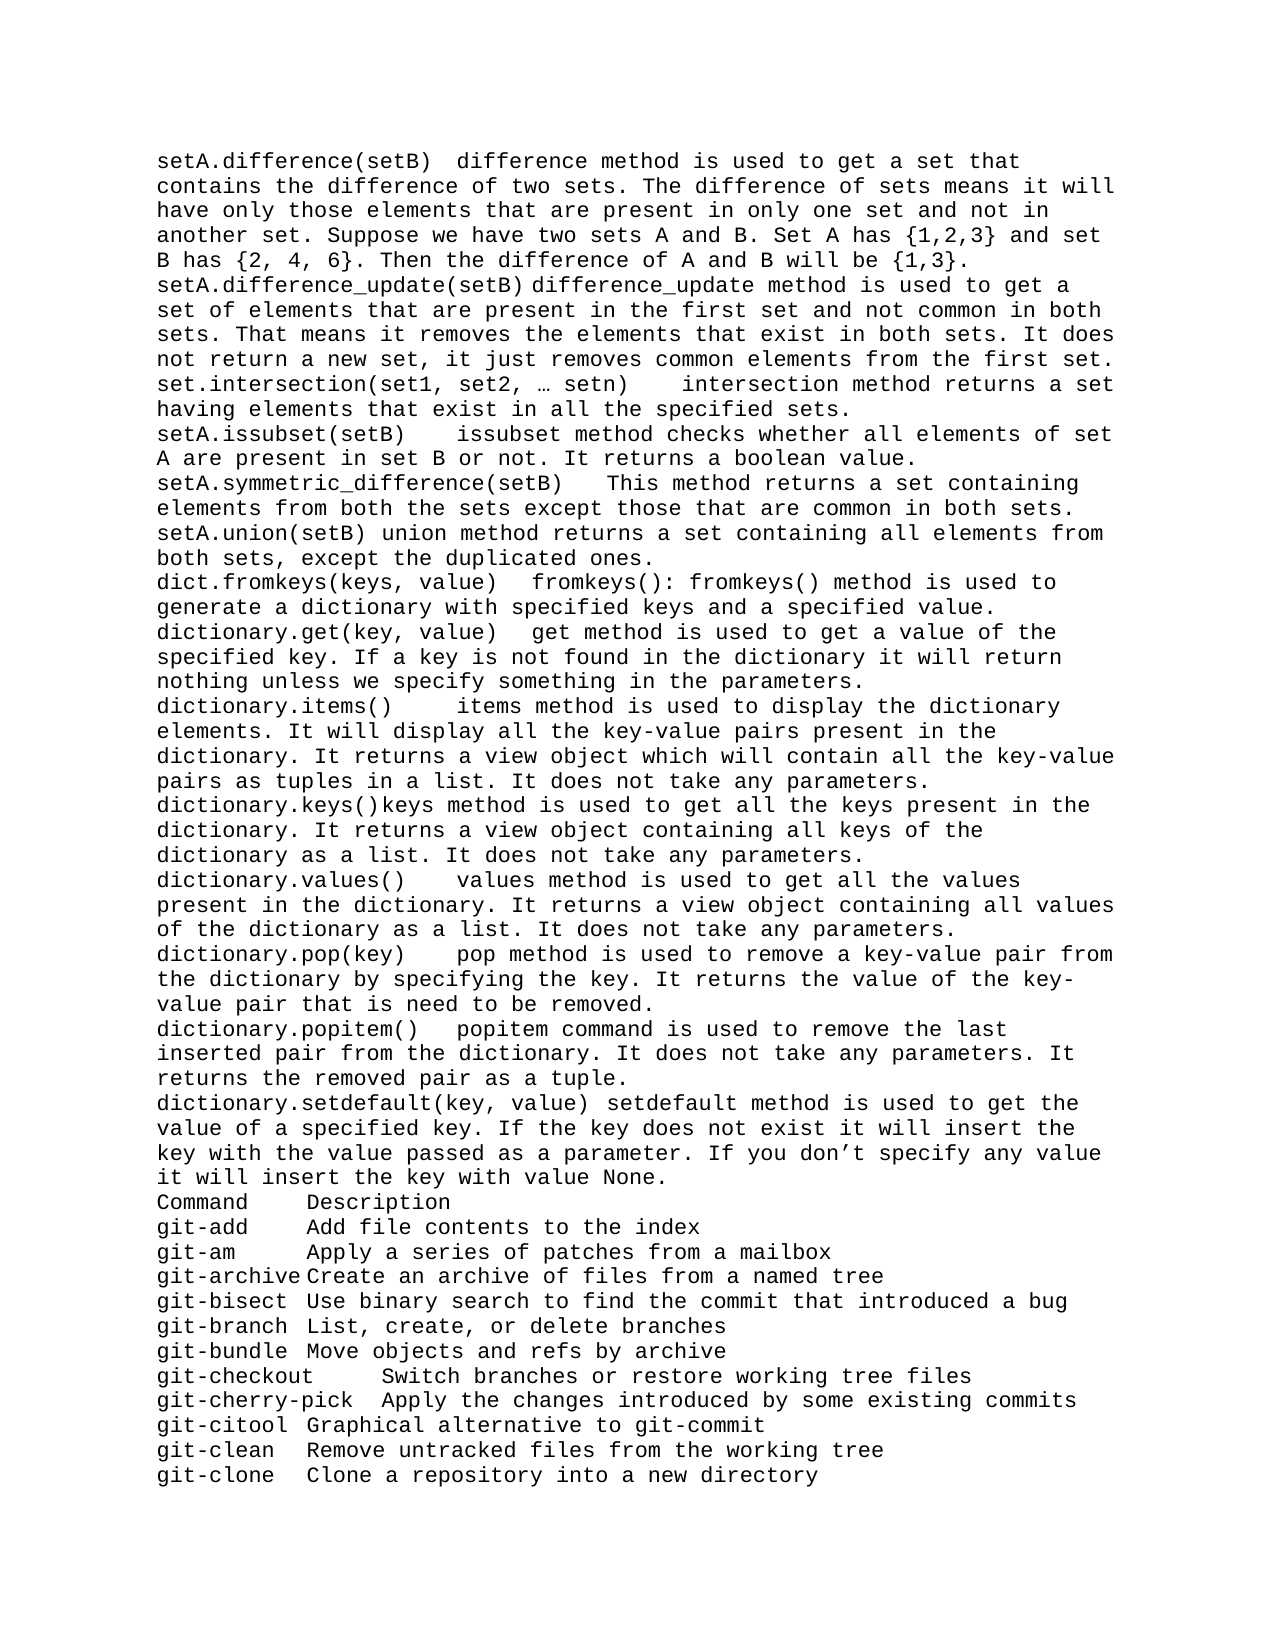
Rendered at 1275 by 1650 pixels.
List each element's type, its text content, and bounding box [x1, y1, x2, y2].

text setA.difference(setB) difference method is used to get a set that contains the difference of two sets. The difference of sets means it will have only those elements that are present in only one set and not in another set. Suppose we have two sets A and B. Set A has {1,2,3} and set B has {2, 4, 6}. Then the difference of A and B will be {1,3}. [156, 150, 1118, 274]
text dict.fromkeys(keys, value) fromkeys(): fromkeys() method is used to generate a dictionary with specified keys and a specified value. [156, 571, 1118, 621]
text git-clone Clone a repository into a new directory [156, 1464, 1118, 1489]
text git-bisect Use binary search to find the commit that introduced a bug [156, 1290, 1118, 1315]
text setA.union(setB) union method returns a set containing all elements from both sets, except the duplicated ones. [156, 522, 1118, 571]
text dictionary.values() values method is used to get all the values present in the dictionary. It returns a view object containing all values of the dictionary as a list. It does not take any parameters. [156, 869, 1118, 943]
text dictionary.items() items method is used to display the dictionary elements. It will display all the key-value pairs present in the dictionary. It returns a view object which will contain all the key-value pairs as tuples in a list. It does not take any parameters. [156, 695, 1118, 794]
text setA.difference_update(setB) difference_update method is used to get a set of elements that are present in the first set and not common in both sets. That means it removes the elements that exist in both sets. It does not return a new set, it just removes common elements from the first set. [156, 274, 1118, 373]
text git-am Apply a series of patches from a mailbox [156, 1241, 1118, 1266]
text git-citool Graphical alternative to git-commit [156, 1414, 1118, 1439]
text git-checkout Switch branches or restore working tree files [156, 1365, 1118, 1389]
text git-bundle Move objects and refs by archive [156, 1340, 1118, 1365]
text set.intersection(set1, set2, … setn) intersection method returns a set having elements that exist in all the specified sets. [156, 373, 1118, 423]
text dictionary.pop(key) pop method is used to remove a key-value pair from the dictionary by specifying the key. It returns the value of the key-value pair that is need to be removed. [156, 943, 1118, 1018]
text setA.symmetric_difference(setB) This method returns a set containing elements from both the sets except those that are common in both sets. [156, 472, 1118, 522]
text git-clean Remove untracked files from the working tree [156, 1439, 1118, 1464]
text Command Description [156, 1191, 1118, 1216]
text dictionary.get(key, value) get method is used to get a value of the specified key. If a key is not found in the dictionary it will return nothing unless we specify something in the parameters. [156, 621, 1118, 695]
text dictionary.setdefault(key, value) setdefault method is used to get the value of a specified key. If the key does not exist it will insert the key with the value passed as a parameter. If you don’t specify any value it will insert the key with value None. [156, 1092, 1118, 1191]
text dictionary.keys() keys method is used to get all the keys present in the dictionary. It returns a view object containing all keys of the dictionary as a list. It does not take any parameters. [156, 794, 1118, 869]
text setA.issubset(setB) issubset method checks whether all elements of set A are present in set B or not. It returns a boolean value. [156, 423, 1118, 472]
text git-add Add file contents to the index [156, 1216, 1118, 1241]
text git-branch List, create, or delete branches [156, 1315, 1118, 1340]
text git-archive Create an archive of files from a named tree [156, 1266, 1118, 1290]
text dictionary.popitem() popitem command is used to remove the last inserted pair from the dictionary. It does not take any parameters. It returns the removed pair as a tuple. [156, 1018, 1118, 1092]
text git-cherry-pick Apply the changes introduced by some existing commits [156, 1389, 1118, 1414]
